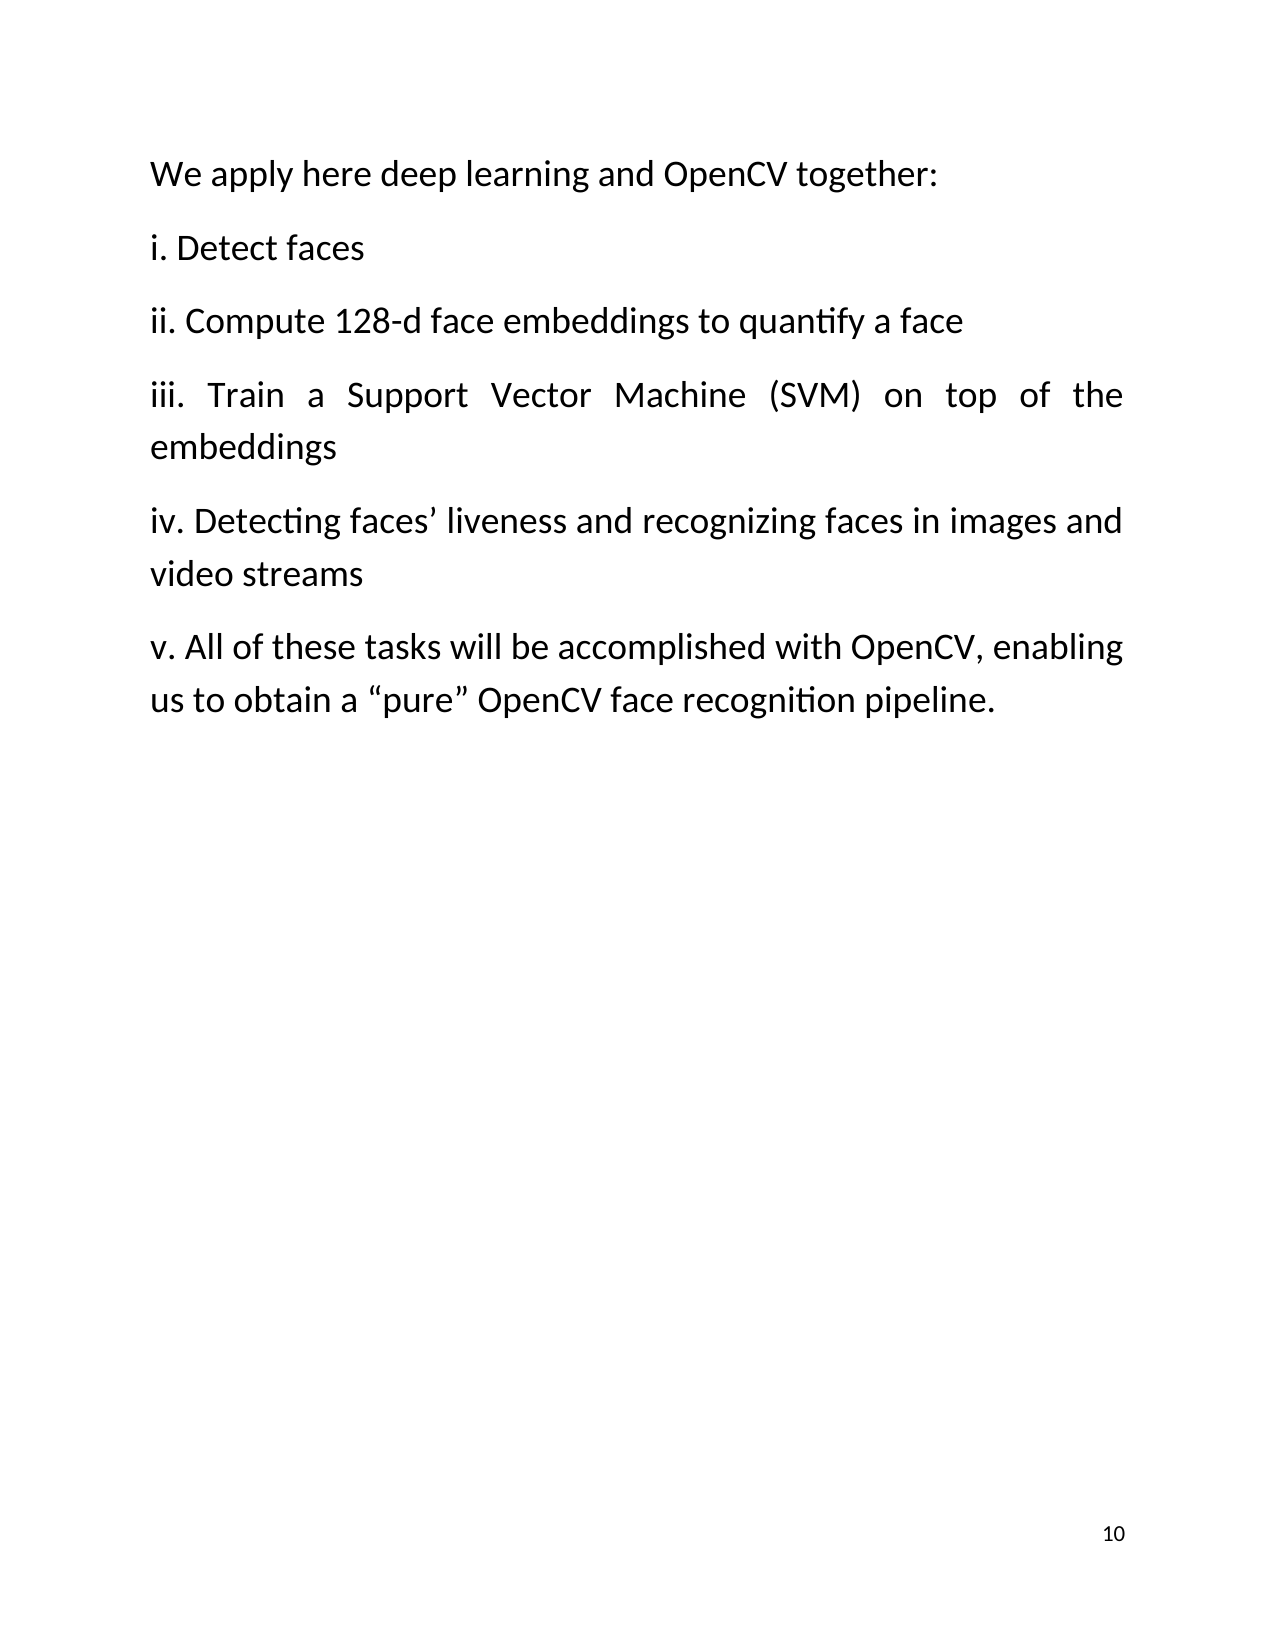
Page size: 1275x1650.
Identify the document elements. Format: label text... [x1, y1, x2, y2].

text We apply here deep learning and OpenCV together: [150, 150, 1125, 196]
text iii. Train a Support Vector Machine (SVM) on top of the embeddings [150, 371, 1125, 469]
text i. Detect faces [150, 223, 1125, 269]
text v. All of these tasks will be accomplished with OpenCV, enabling us to obtain a “pure” OpenCV face recognition pipeline. [150, 623, 1125, 722]
text iv. Detecting faces’ liveness and recognizing faces in images and video streams [150, 497, 1125, 595]
text ii. Compute 128-d face embeddings to quantify a face [150, 297, 1125, 343]
